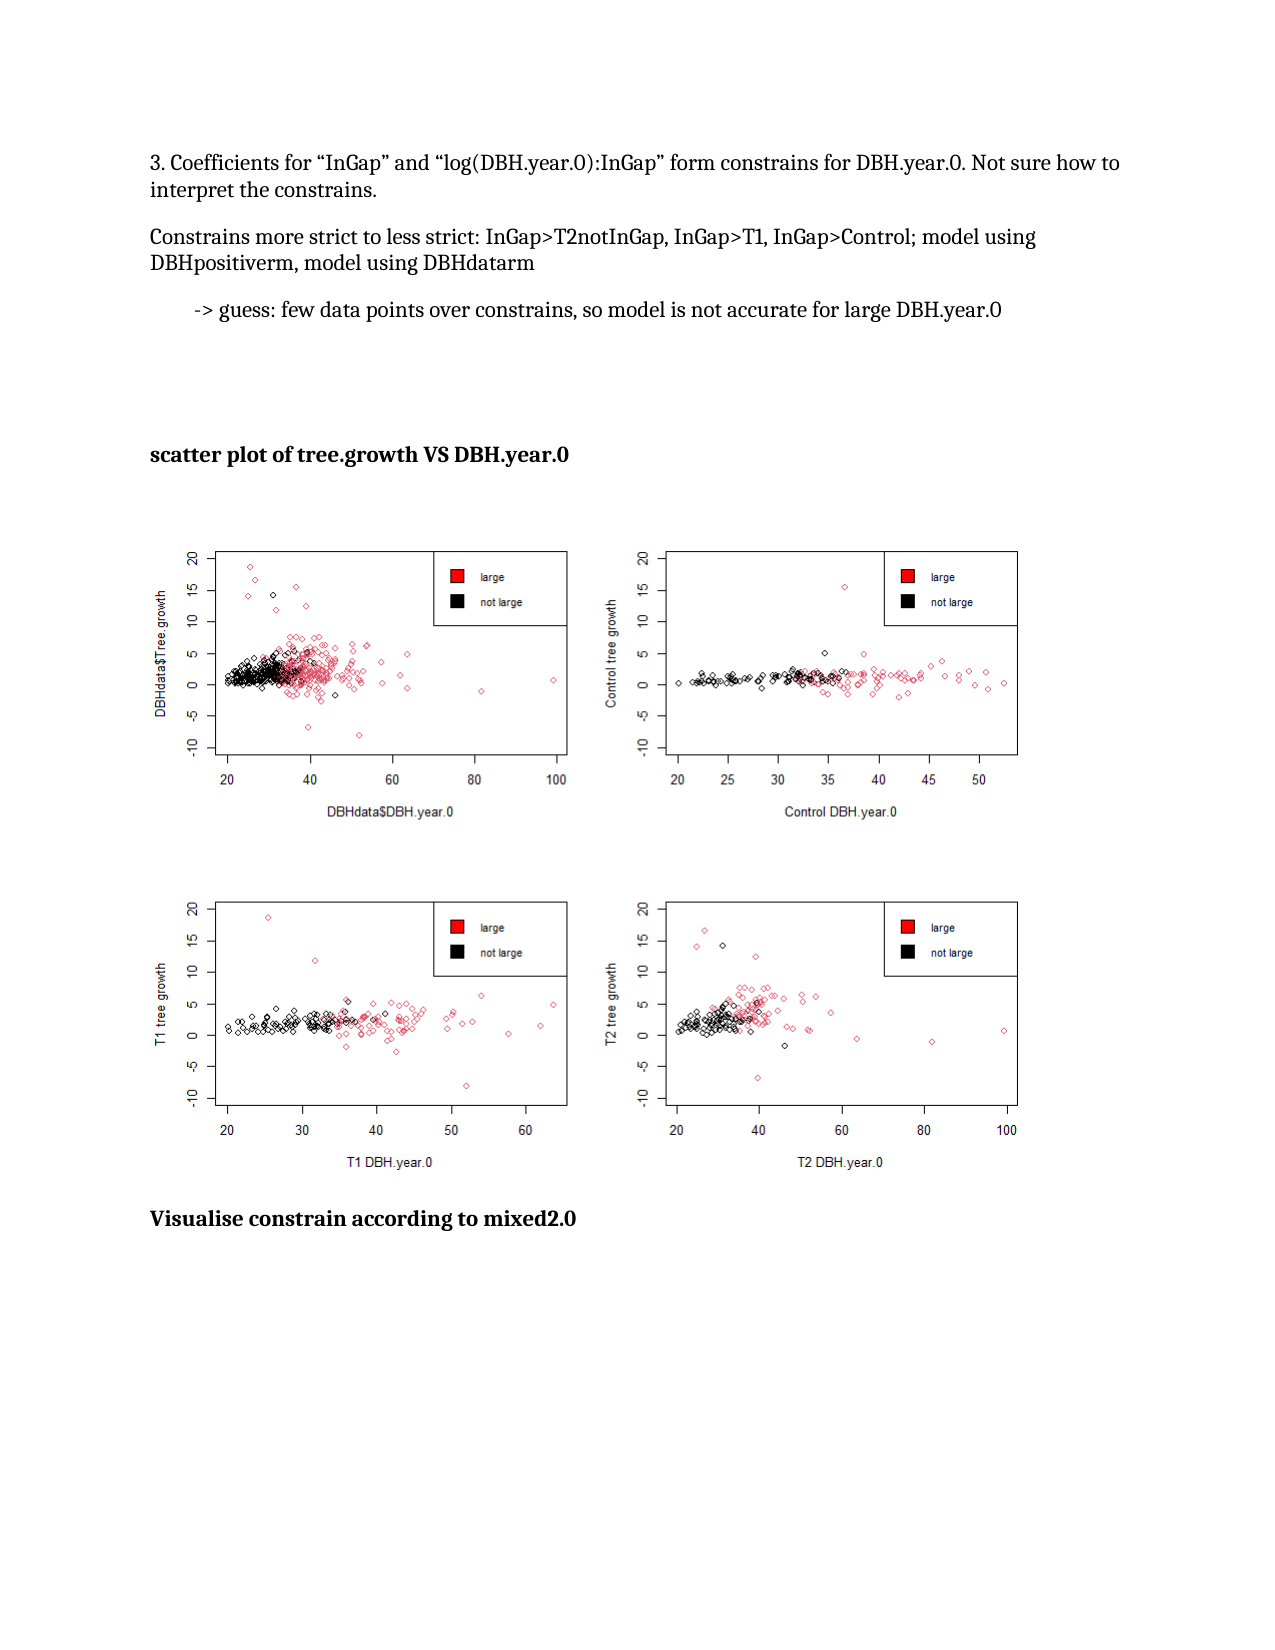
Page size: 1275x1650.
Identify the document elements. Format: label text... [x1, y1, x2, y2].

text Visualise constrain according to mixed2.0 [150, 1206, 1125, 1232]
picture [150, 486, 1050, 1187]
list Coefficients for “InGap” and “log(DBH.year.0):InGap” form constrains for DBH.year.0. Not sure how to interpret the constrains. [150, 150, 1125, 203]
list Constrains more strict to less strict: InGap>T2notInGap, InGap>T1, InGap>Control; model using DBHpositiverm, model using DBHdatarm [150, 223, 1125, 276]
list -> guess: few data points over constrains, so model is not accurate for large DBH.year.0 [150, 297, 1125, 323]
text scatter plot of tree.growth VS DBH.year.0 [150, 442, 1125, 468]
